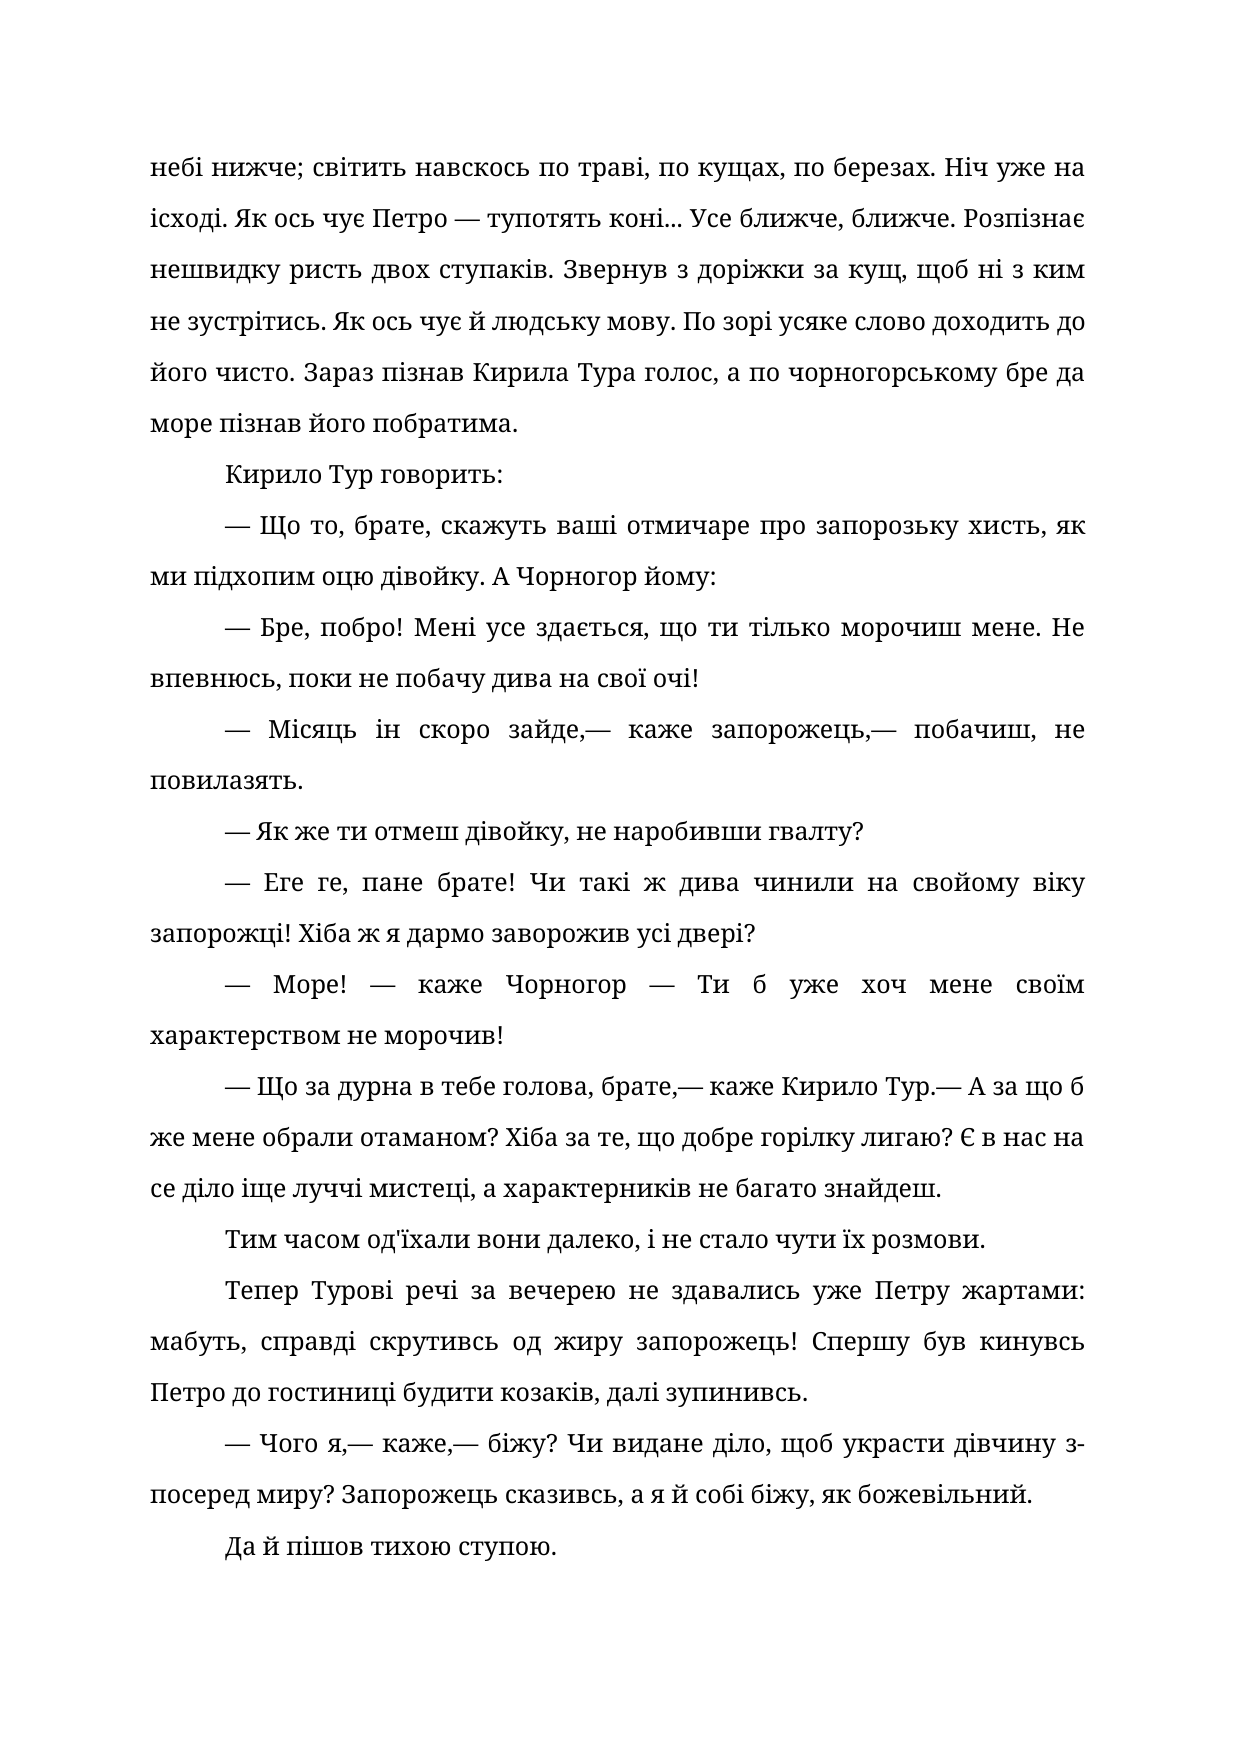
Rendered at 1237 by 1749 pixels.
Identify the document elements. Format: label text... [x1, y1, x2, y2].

text — Бре, побро! Мені усе здається, що ти тілько морочиш мене. Не впевнюсь, поки не побачу дива на свої очі! [150, 609, 1086, 694]
text — Еге ге, пане брате! Чи такі ж дива чинили на свойому віку запорожці! Хіба ж я дармо заворожив усі двері? [150, 864, 1086, 950]
text Кирило Тур говорить: [150, 456, 1086, 490]
text Да й пішов тихою ступою. [150, 1528, 1086, 1562]
text — Як же ти отмеш дівойку, не наробивши гвалту? [150, 813, 1086, 848]
text — Чого я,— каже,— біжу? Чи видане діло, щоб украсти дівчину з-посеред миру? Запорожець сказивсь, а я й собі біжу, як божевільний. [150, 1426, 1086, 1511]
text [150, 150, 1086, 439]
text — Що за дурна в тебе голова, брате,— каже Кирило Тур.— А за що б же мене обрали отаманом? Хіба за те, що добре горілку лигаю? Є в нас на се діло іще луччі мистеці, а характерників не багато знайдеш. [150, 1069, 1086, 1205]
text Тим часом од'їхали вони далеко, і не стало чути їх розмови. [150, 1222, 1086, 1256]
text — Місяць ін скоро зайде,— каже запорожець,— побачиш, не повилазять. [150, 711, 1086, 797]
text — Море! — каже Чорногор — Ти б уже хоч мене своїм характерством не морочив! [150, 967, 1086, 1052]
text — Що то, брате, скажуть ваші отмичаре про запорозьку хисть, як ми підхопим оцю дівойку. А Чорногор йому: [150, 507, 1086, 592]
text Тепер Турові речі за вечерею не здавались уже Петру жартами: мабуть, справді скрутивсь од жиру запорожець! Спершу був кинувсь Петро до гостиниці будити козаків, далі зупинивсь. [150, 1273, 1086, 1409]
